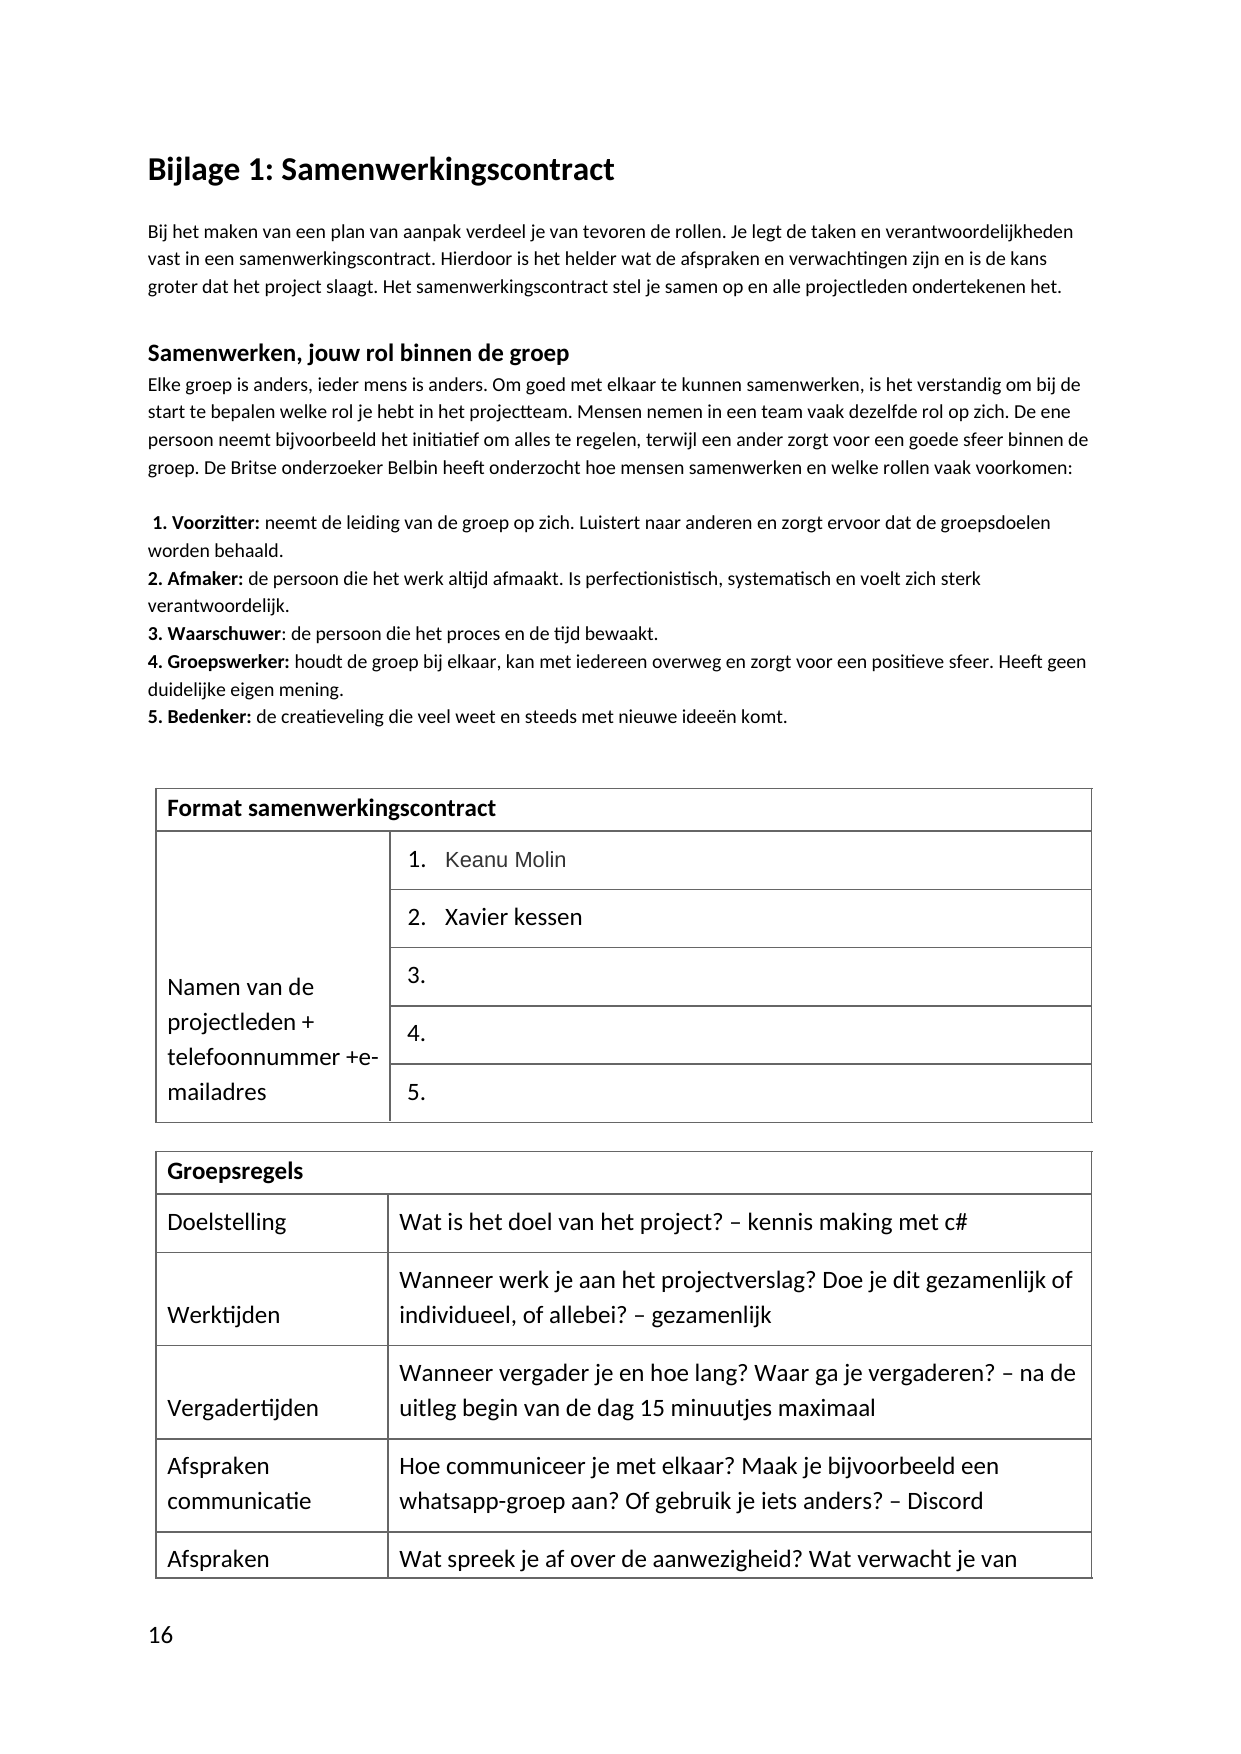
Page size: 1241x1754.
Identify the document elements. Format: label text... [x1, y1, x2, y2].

text 1. Voorzitter: neemt de leiding van de groep op zich. Luistert naar anderen en zorgt ervoor dat de groepsdoelen worden behaald. [148, 511, 1093, 562]
table_cell Wat is het doel van het project? – kennis making met c# [389, 1195, 1091, 1251]
table_cell Wat spreek je af over de aanwezigheid? Wat verwacht je van iemands aanwezigheid? – Dat de Persoon zo veel mogelijk aanwezig is. [389, 1533, 1091, 1577]
table_cell Werktijden [157, 1253, 387, 1345]
table_cell Namen van de projectleden + telefoonnummer +e-mailadres [157, 832, 389, 1121]
subtitle Bijlage 1: Samenwerkingscontract [148, 148, 1093, 188]
table_cell Doelstelling [157, 1195, 387, 1251]
text Bij het maken van een plan van aanpak verdeel je van tevoren de rollen. Je legt de taken en verantwoordelijkheden vast in een samenwerkingscontract. Hierdoor is het helder wat de afspraken en verwachtingen zijn en is de kans groter dat het project slaagt. Het samenwerkingscontract stel je samen op en alle projectleden ondertekenen het. [148, 219, 1093, 298]
table_cell Hoe communiceer je met elkaar? Maak je bijvoorbeeld een whatsapp-groep aan? Of gebruik je iets anders? – Discord [389, 1440, 1091, 1531]
table_cell 3. [391, 948, 1091, 1005]
table_cell Keanu Molin [391, 832, 1091, 888]
table_cell 5. [391, 1065, 1091, 1121]
text 3. Waarschuwer: de persoon die het proces en de tijd bewaakt. [148, 621, 1093, 646]
text Samenwerken, jouw rol binnen de groep [148, 337, 1093, 367]
text 2. Afmaker: de persoon die het werk altijd afmaakt. Is perfectionistisch, systematisch en voelt zich sterk verantwoordelijk. [148, 566, 1093, 618]
table_cell 4. [391, 1007, 1091, 1063]
text 5. Bedenker: de creatieveling die veel weet en steeds met nieuwe ideeën komt. [148, 704, 1093, 729]
table_cell Wanneer werk je aan het projectverslag? Doe je dit gezamenlijk of individueel, of allebei? – gezamenlijk [389, 1253, 1091, 1345]
table_cell Afspraken communicatie [157, 1440, 387, 1531]
text 4. Groepswerker: houdt de groep bij elkaar, kan met iedereen overweg en zorgt voor een positieve sfeer. Heeft geen duidelijke eigen mening. [148, 649, 1093, 701]
table_cell Vergadertijden [157, 1346, 387, 1438]
table_cell Wanneer vergader je en hoe lang? Waar ga je vergaderen? – na de uitleg begin van de dag 15 minuutjes maximaal [389, 1346, 1091, 1438]
text Elke groep is anders, ieder mens is anders. Om goed met elkaar te kunnen samenwerken, is het verstandig om bij de start te bepalen welke rol je hebt in het projectteam. Mensen nemen in een team vaak dezelfde rol op zich. De ene persoon neemt bijvoorbeeld het initiatief om alles te regelen, terwijl een ander zorgt voor een goede sfeer binnen de groep. De Britse onderzoeker Belbin heeft onderzocht hoe mensen samenwerken en welke rollen vaak voorkomen: [148, 372, 1093, 479]
table_cell Xavier kessen [391, 890, 1091, 947]
table_header Groepsregels [157, 1152, 1091, 1193]
table_header Format samenwerkingscontract [157, 789, 1091, 830]
table_cell Afspraken aanwezigheid [157, 1533, 387, 1577]
